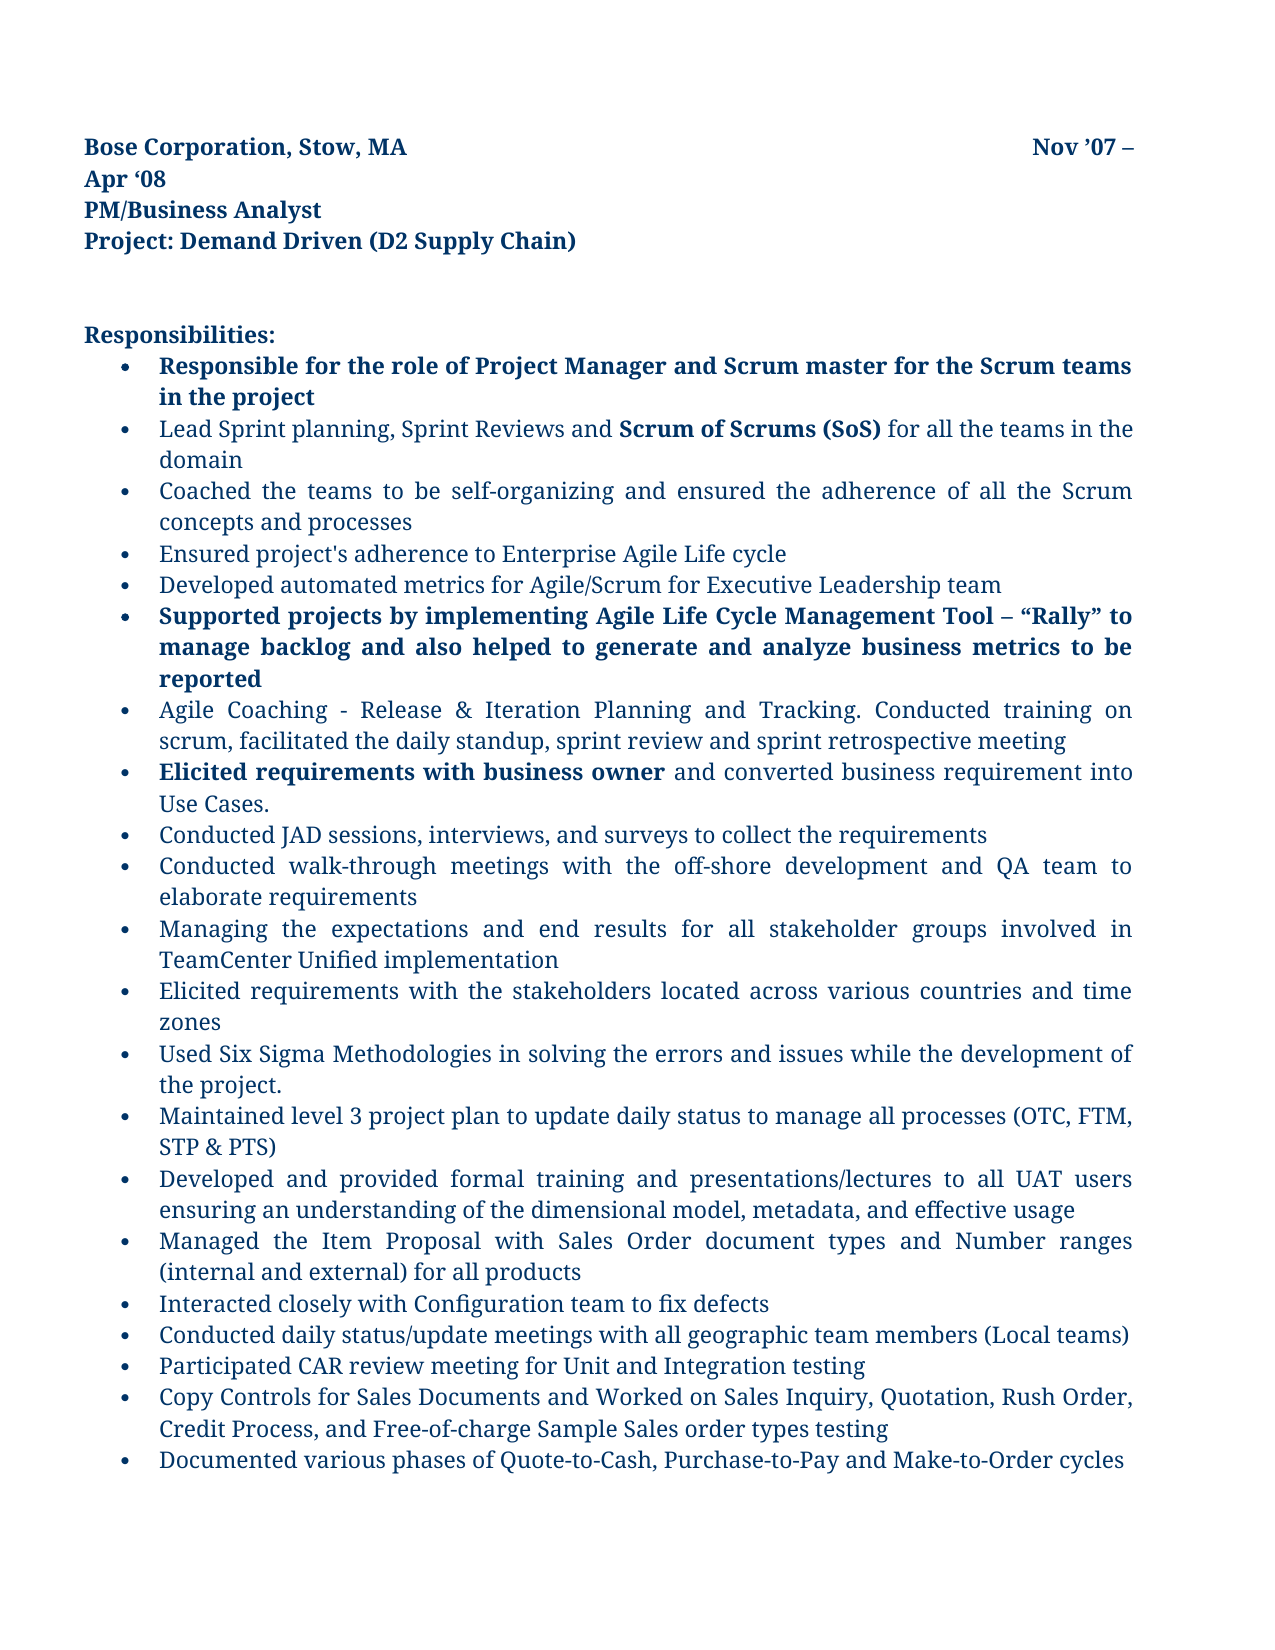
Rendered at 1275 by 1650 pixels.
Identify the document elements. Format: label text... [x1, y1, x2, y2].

list Developed automated metrics for Agile/Scrum for Executive Leadership team [121, 569, 1134, 600]
list Used Six Sigma Methodologies in solving the errors and issues while the development of the project. [121, 1037, 1134, 1100]
text Project: Demand Driven (D2 Supply Chain) [84, 225, 1134, 256]
list Documented various phases of Quote-to-Cash, Purchase-to-Pay and Make-to-Order cycles [121, 1444, 1134, 1475]
list Responsible for the role of Project Manager and Scrum master for the Scrum teams in the project [121, 350, 1134, 412]
text Bose Corporation, Stow, MA Nov ’07 – Apr ‘08 [84, 131, 1134, 194]
list Maintained level 3 project plan to update daily status to manage all processes (OTC, FTM, STP & PTS) [121, 1100, 1134, 1162]
list Ensured project's adherence to Enterprise Agile Life cycle [121, 537, 1134, 569]
list Managed the Item Proposal with Sales Order document types and Number ranges (internal and external) for all products [121, 1225, 1134, 1287]
text PM/Business Analyst [84, 194, 1134, 225]
list Coached the teams to be self-organizing and ensured the adherence of all the Scrum concepts and processes [121, 475, 1134, 537]
list Copy Controls for Sales Documents and Worked on Sales Inquiry, Quotation, Rush Order, Credit Process, and Free-of-charge Sample Sales order types testing [121, 1381, 1134, 1444]
text Responsibilities: [84, 319, 1134, 350]
list Elicited requirements with business owner and converted business requirement into Use Cases. [121, 756, 1134, 819]
list Conducted daily status/update meetings with all geographic team members (Local teams) [121, 1319, 1134, 1350]
list Developed and provided formal training and presentations/lectures to all UAT users ensuring an understanding of the dimensional model, metadata, and effective usage [121, 1162, 1134, 1225]
list Managing the expectations and end results for all stakeholder groups involved in TeamCenter Unified implementation [121, 912, 1134, 975]
list Agile Coaching - Release & Iteration Planning and Tracking. Conducted training on scrum, facilitated the daily standup, sprint review and sprint retrospective meeting [121, 694, 1134, 756]
list Conducted walk-through meetings with the off-shore development and QA team to elaborate requirements [121, 850, 1134, 912]
list Interacted closely with Configuration team to fix defects [121, 1287, 1134, 1319]
list Supported projects by implementing Agile Life Cycle Management Tool – “Rally” to manage backlog and also helped to generate and analyze business metrics to be reported [121, 600, 1134, 694]
list Elicited requirements with the stakeholders located across various countries and time zones [121, 975, 1134, 1037]
list Lead Sprint planning, Sprint Reviews and Scrum of Scrums (SoS) for all the teams in the domain [121, 412, 1134, 475]
list Conducted JAD sessions, interviews, and surveys to collect the requirements [121, 819, 1134, 850]
list Participated CAR review meeting for Unit and Integration testing [121, 1350, 1134, 1381]
